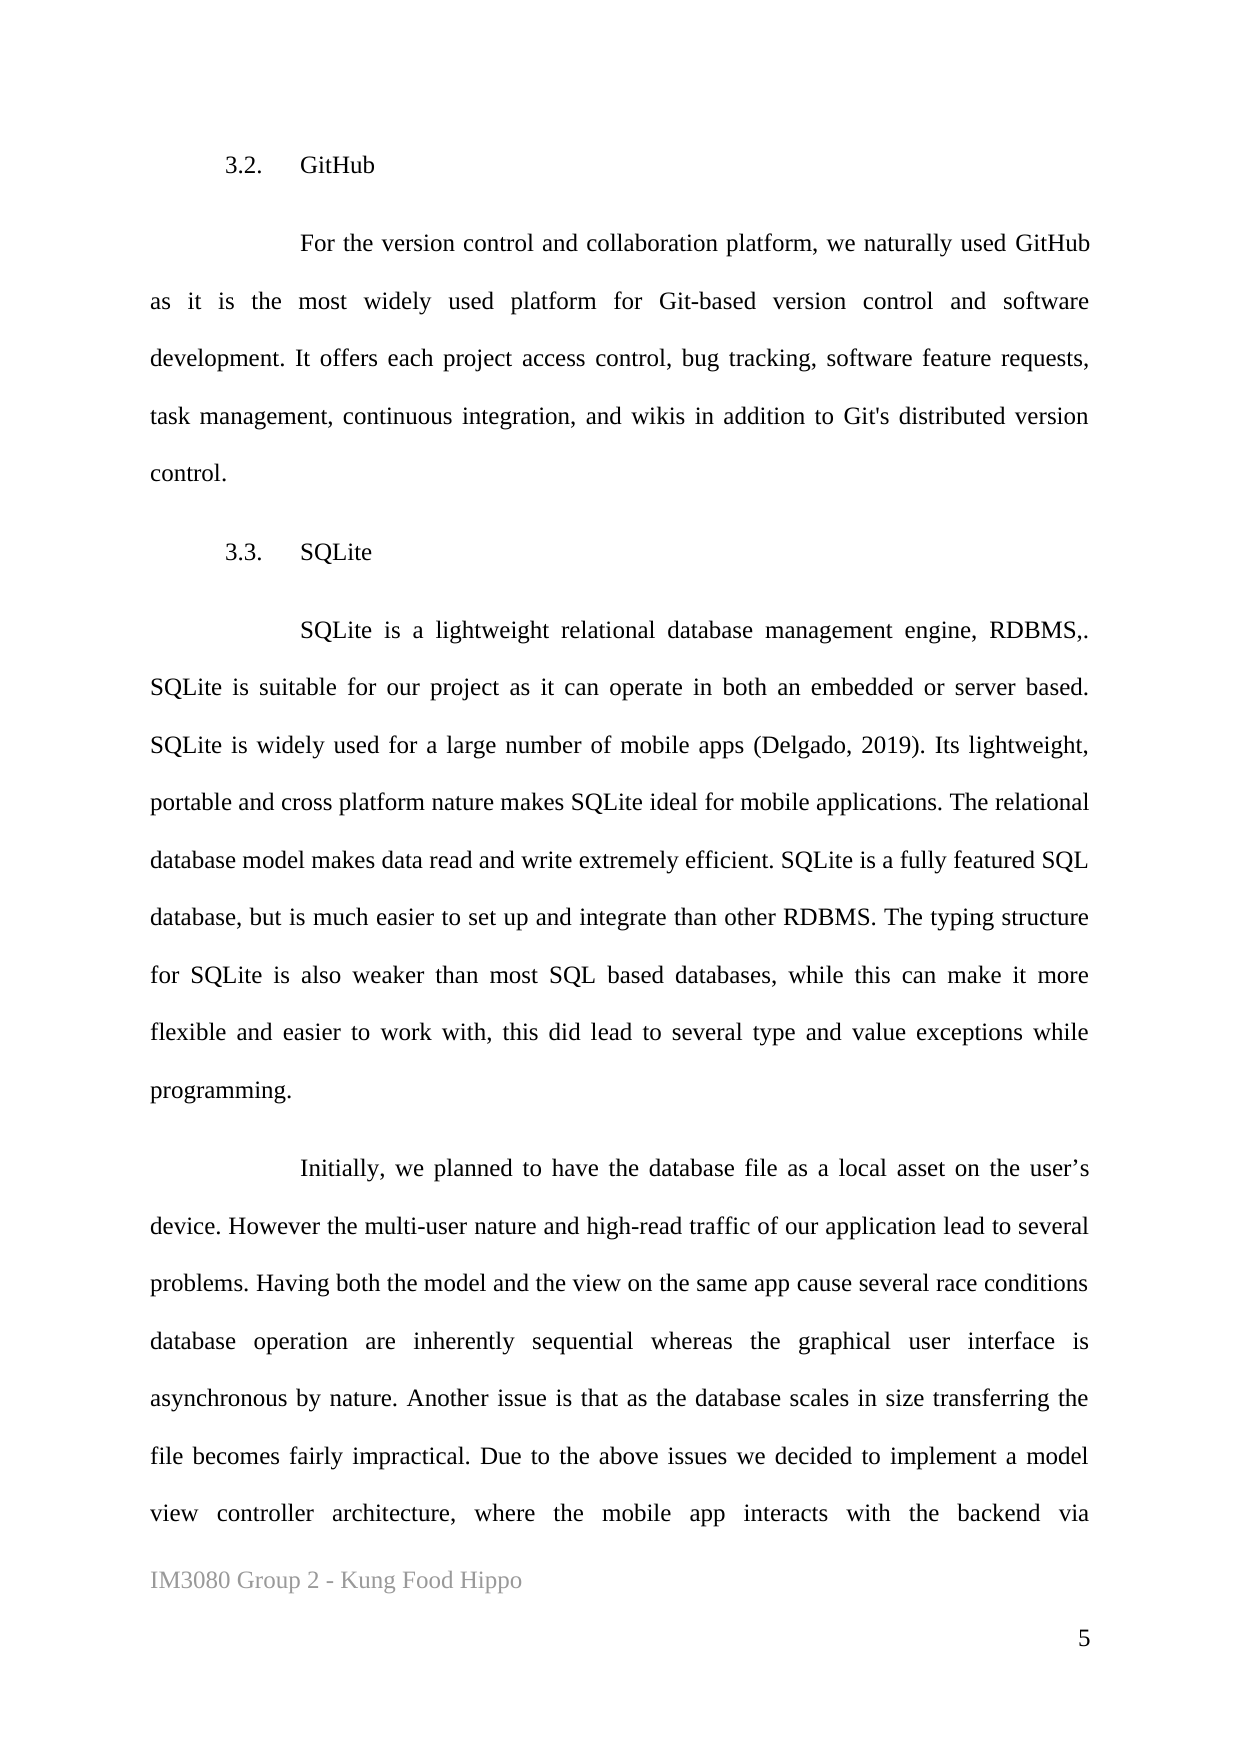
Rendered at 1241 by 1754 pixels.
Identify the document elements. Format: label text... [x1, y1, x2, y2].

text For the version control and collaboration platform, we naturally used GitHub as it is the most widely used platform for Git-based version control and software development. It offers each project access control, bug tracking, software feature requests, task management, continuous integration, and wikis in addition to Git's distributed version control. [150, 228, 1090, 487]
subtitle GitHub [262, 150, 1090, 179]
text SQLite is a lightweight relational database management engine, RDBMS,. SQLite is suitable for our project as it can operate in both an embedded or server based. SQLite is widely used for a large number of mobile apps (Delgado, 2019). Its lightweight, portable and cross platform nature makes SQLite ideal for mobile applications. The relational database model makes data read and write extremely efficient. SQLite is a fully featured SQL database, but is much easier to set up and integrate than other RDBMS. The typing structure for SQLite is also weaker than most SQL based databases, while this can make it more flexible and easier to work with, this did lead to several type and value exceptions while programming. [150, 615, 1090, 1104]
subtitle SQLite [262, 537, 1090, 565]
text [150, 1153, 1090, 1527]
